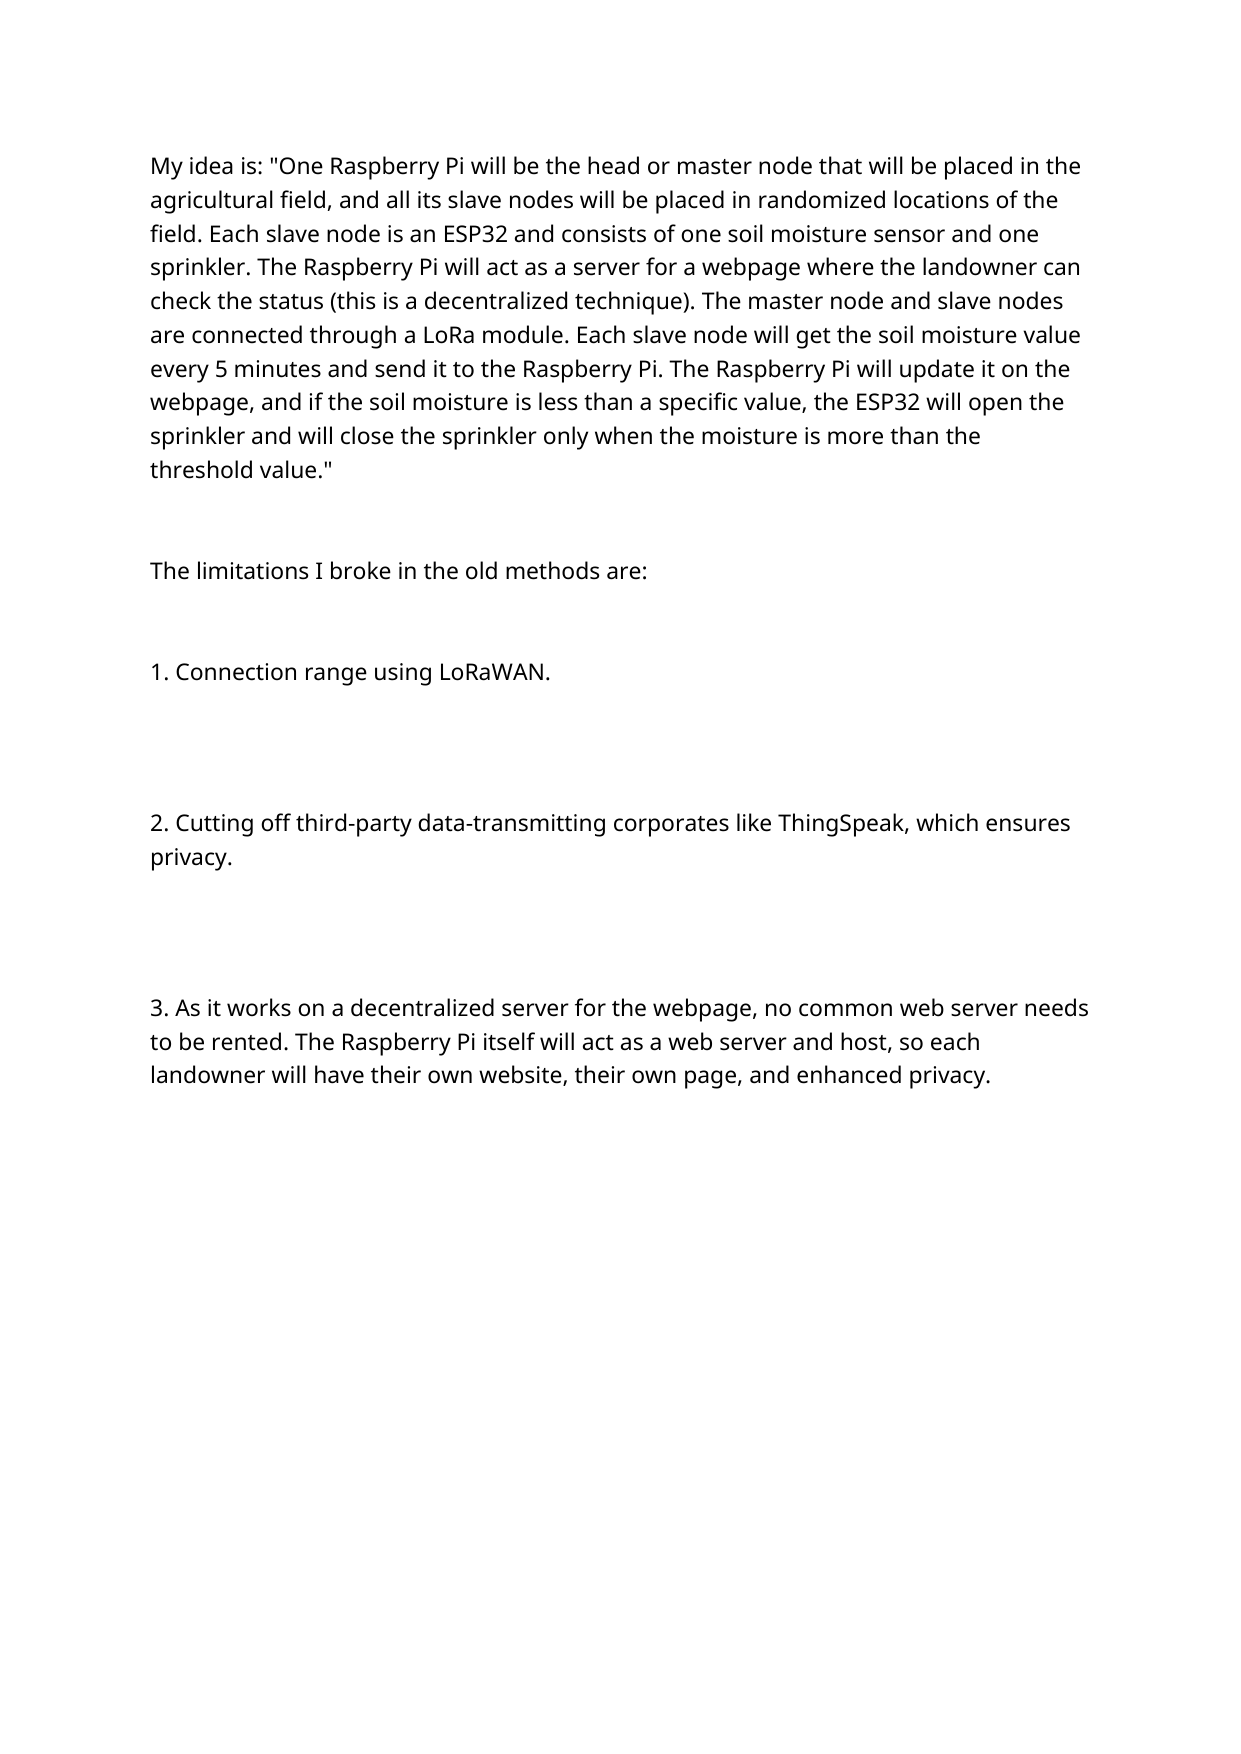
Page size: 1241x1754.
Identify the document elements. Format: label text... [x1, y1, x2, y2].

text My idea is: "One Raspberry Pi will be the head or master node that will be placed in the agricultural field, and all its slave nodes will be placed in randomized locations of the field. Each slave node is an ESP32 and consists of one soil moisture sensor and one sprinkler. The Raspberry Pi will act as a server for a webpage where the landowner can check the status (this is a decentralized technique). The master node and slave nodes are connected through a LoRa module. Each slave node will get the soil moisture value every 5 minutes and send it to the Raspberry Pi. The Raspberry Pi will update it on the webpage, and if the soil moisture is less than a specific value, the ESP32 will open the sprinkler and will close the sprinkler only when the moisture is more than the threshold value." [150, 150, 1090, 485]
text 3. As it works on a decentralized server for the webpage, no common web server needs to be rented. The Raspberry Pi itself will act as a web server and host, so each landowner will have their own website, their own page, and enhanced privacy. [150, 992, 1090, 1090]
text 1. Connection range using LoRaWAN. [150, 655, 1090, 687]
text The limitations I broke in the old methods are: [150, 554, 1090, 586]
text 2. Cutting off third-party data-transmitting corporates like ThingSpeak, which ensures privacy. [150, 807, 1090, 872]
